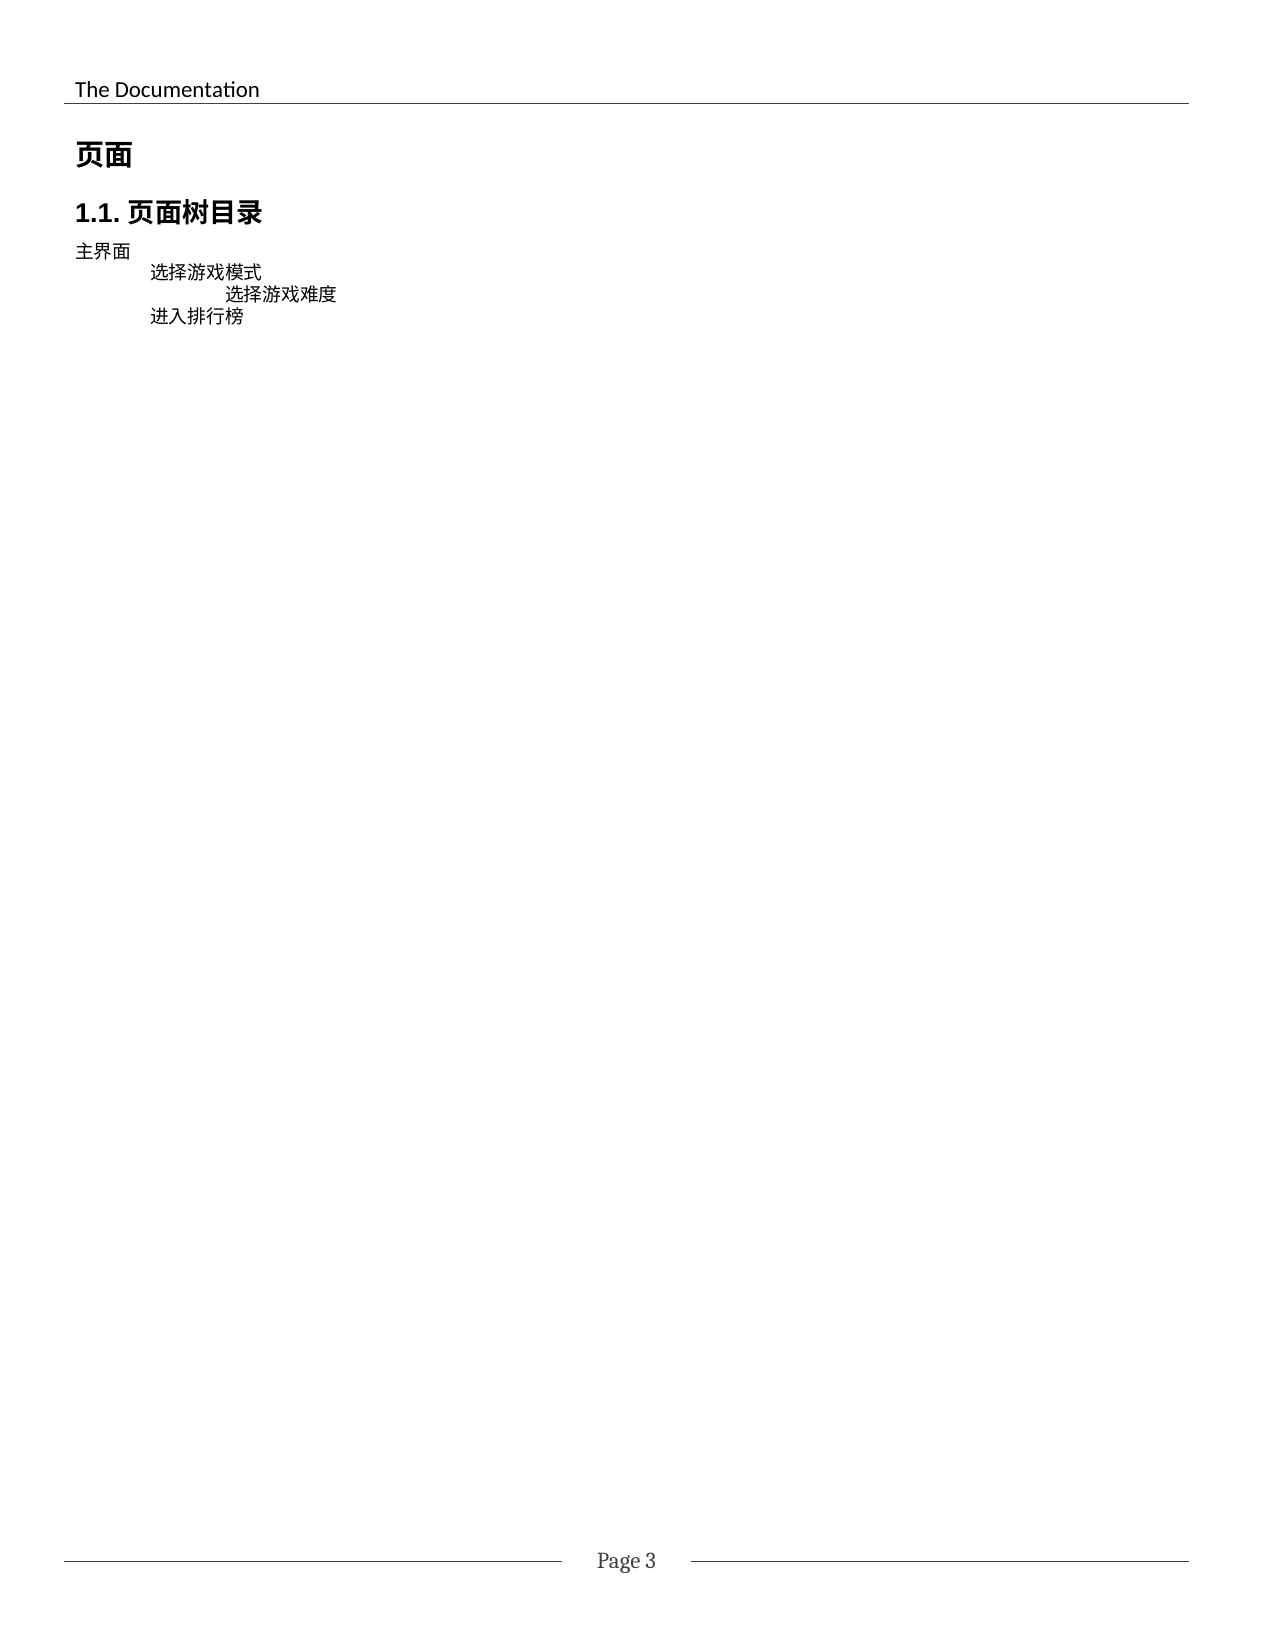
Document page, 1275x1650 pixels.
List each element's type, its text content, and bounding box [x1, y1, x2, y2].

text 页面 [75, 138, 1200, 172]
subtitle 页面树目录 [75, 197, 1200, 228]
text 主界面 选择游戏模式 选择游戏难度 进入排行榜 [75, 241, 1200, 327]
